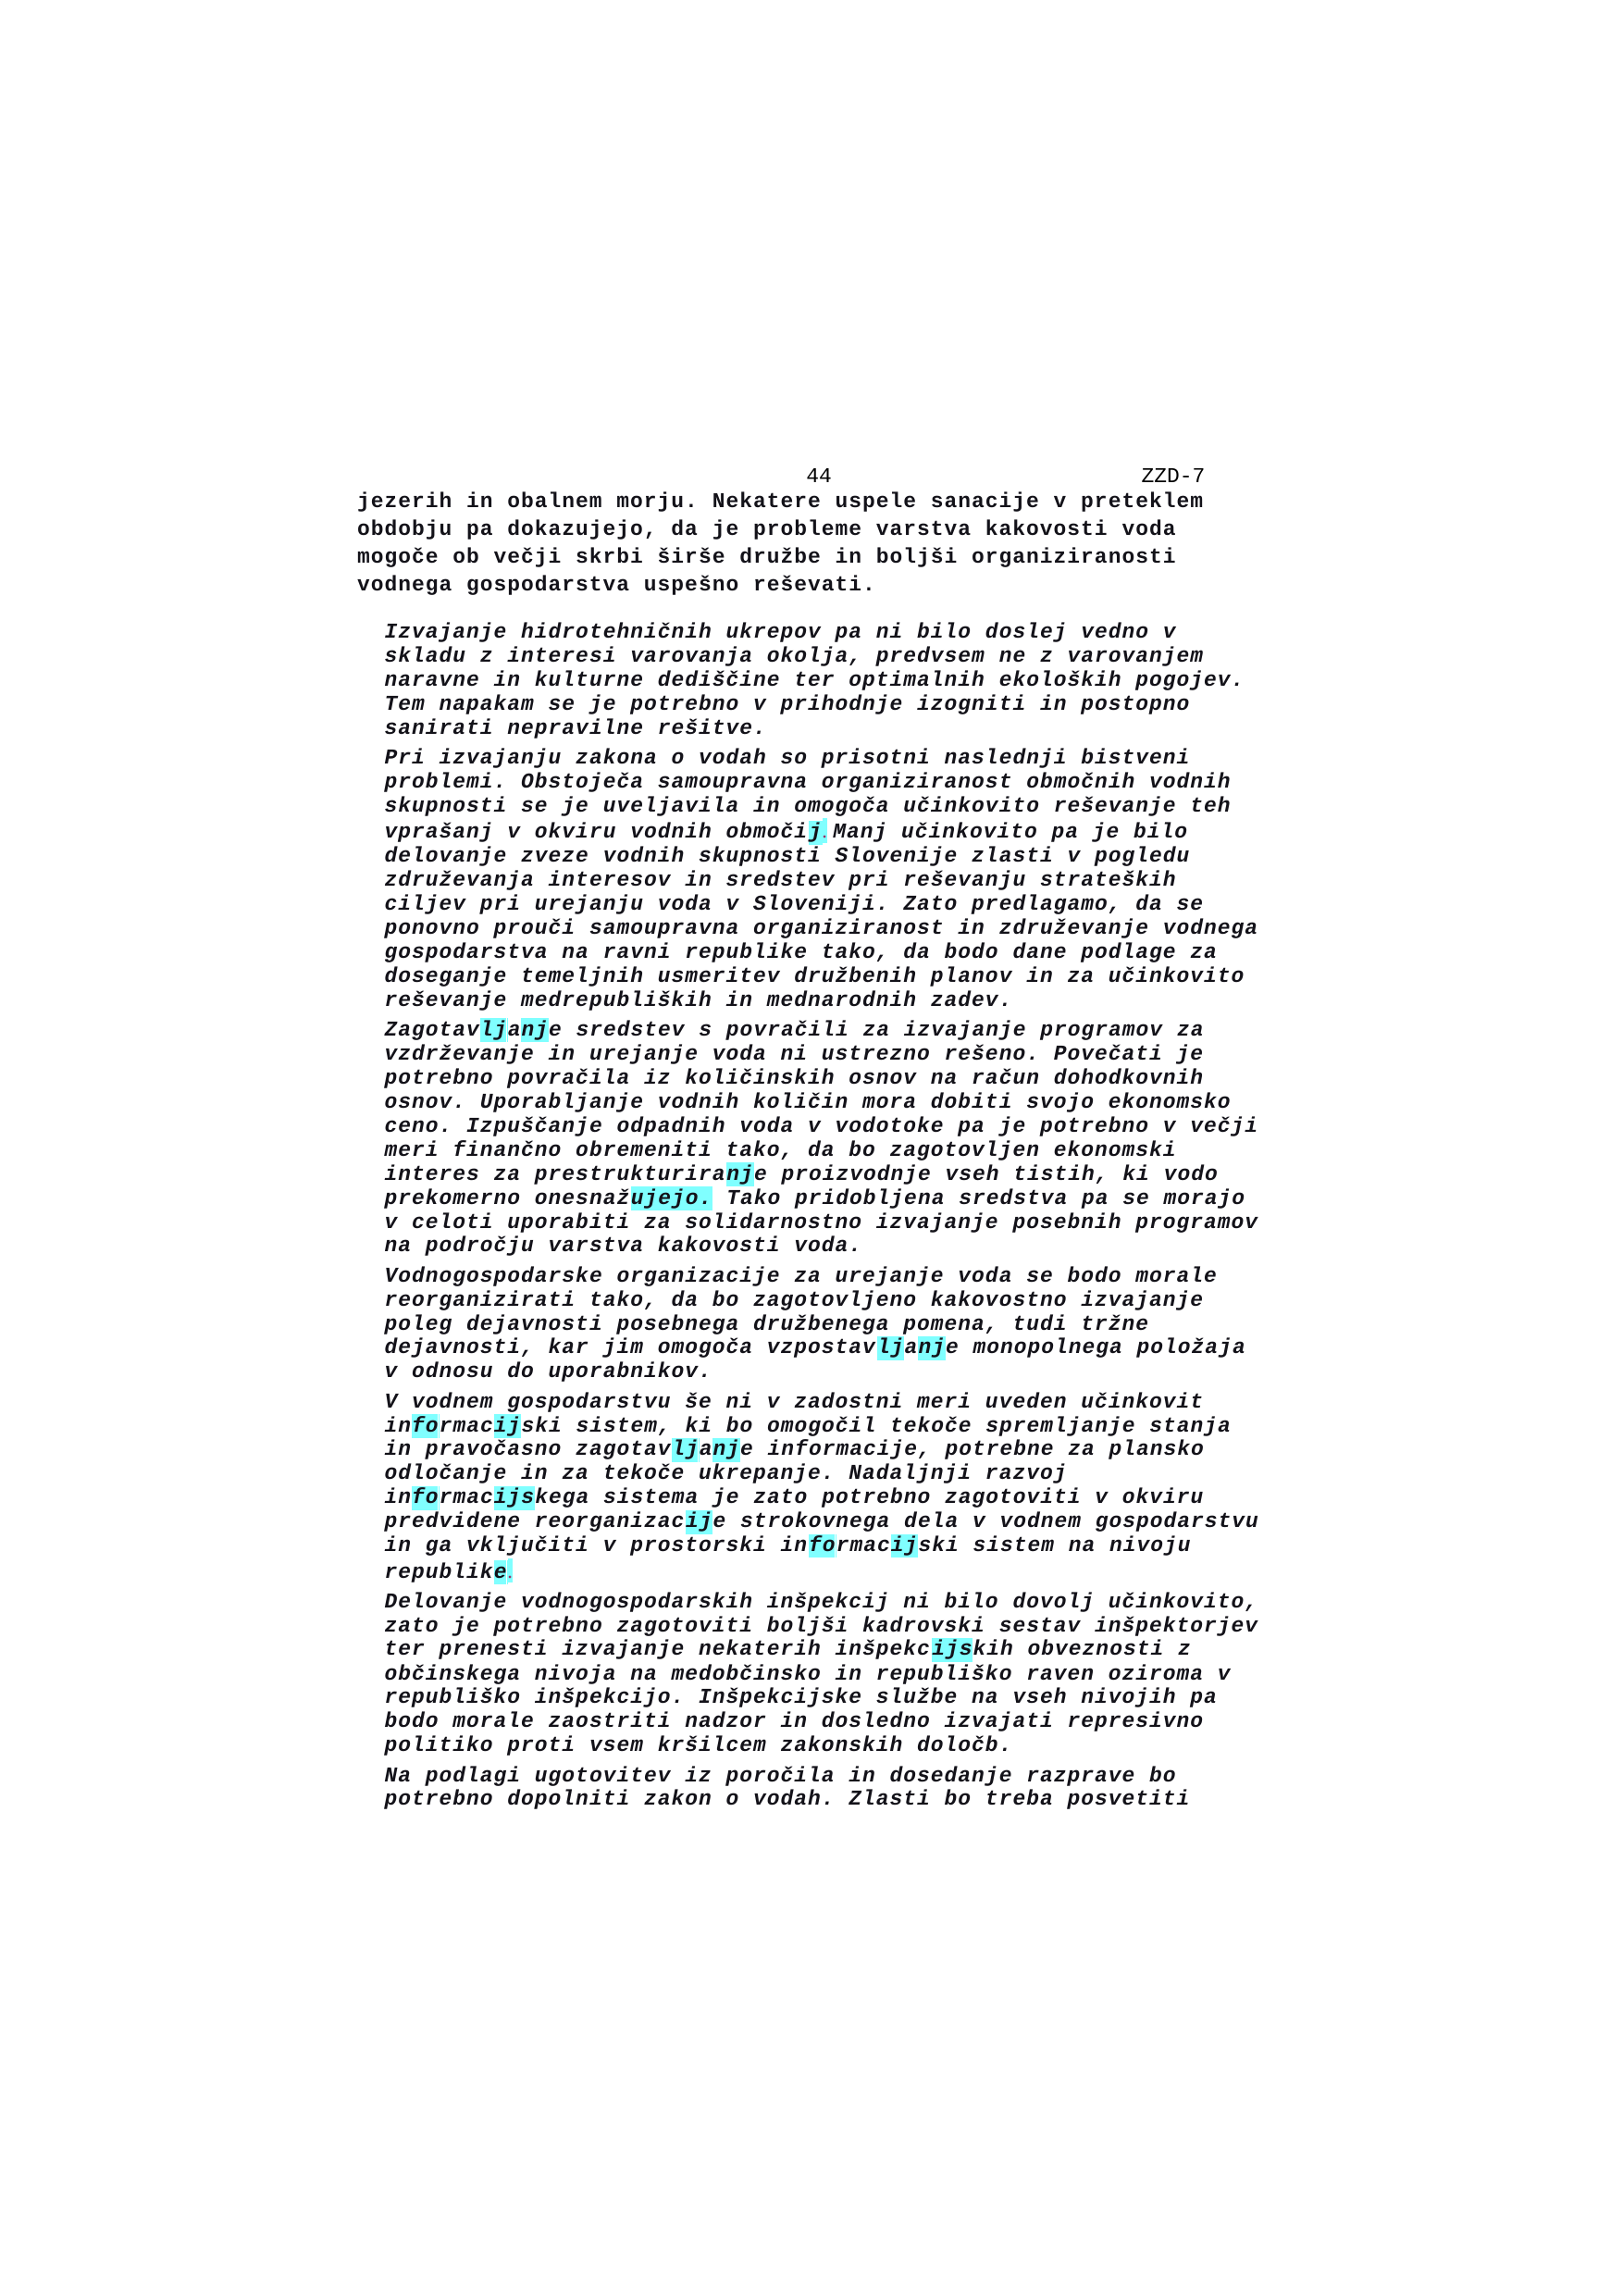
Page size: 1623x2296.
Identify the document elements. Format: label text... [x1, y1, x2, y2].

text Delovanje vodnogospodarskih inšpekcij ni bilo dovolj učinkovito, zato je potrebno zagotoviti boljši kadrovski sestav inšpektorjev ter prenesti izvajanje nekaterih inšpekcijskih obveznosti z občinskega nivoja na medobčinsko in republiško raven oziroma v republiško inšpekcijo. Inšpekcijske službe na vseh nivojih pa bodo morale zaostriti nadzor in dosledno izvajati represivno politiko proti vsem kršilcem zakonskih določb. [384, 1590, 1269, 1757]
text Vodnogospodarske organizacije za urejanje voda se bodo morale reorganizirati tako, da bo zagotovljeno kakovostno izvajanje poleg dejavnosti posebnega družbenega pomena, tudi tržne dejavnosti, kar jim omogoča vzpostavljanje monopolnega položaja v odnosu do uporabnikov. [384, 1264, 1269, 1384]
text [384, 1764, 1269, 1812]
text Izvajanje hidrotehničnih ukrepov pa ni bilo doslej vedno v skladu z interesi varovanja okolja, predvsem ne z varovanjem naravne in kulturne dediščine ter optimalnih ekoloških pogojev. Tem napakam se je potrebno v prihodnje izogniti in postopno sanirati nepravilne rešitve. [384, 621, 1269, 740]
text Zagotavljanje sredstev s povračili za izvajanje programov za vzdrževanje in urejanje voda ni ustrezno rešeno. Povečati je potrebno povračila iz količinskih osnov na račun dohodkovnih osnov. Uporabljanje vodnih količin mora dobiti svojo ekonomsko ceno. Izpuščanje odpadnih voda v vodotoke pa je potrebno v večji meri finančno obremeniti tako, da bo zagotovljen ekonomski interes za prestrukturiranje proizvodnje vseh tistih, ki vodo prekomerno onesnažujejo. Tako pridobljena sredstva pa se morajo v celoti uporabiti za solidarnostno izvajanje posebnih programov na področju varstva kakovosti voda. [384, 1018, 1269, 1259]
text Pri izvajanju zakona o vodah so prisotni naslednji bistveni problemi. Obstoječa samoupravna organiziranost območnih vodnih skupnosti se je uveljavila in omogoča učinkovito reševanje teh vprašanj v okviru vodnih območij. Manj učinkovito pa je bilo delovanje zveze vodnih skupnosti Slovenije zlasti v pogledu združevanja interesov in sredstev pri reševanju strateških ciljev pri urejanju voda v Sloveniji. Zato predlagamo, da se ponovno prouči samoupravna organiziranost in združevanje vodnega gospodarstva na ravni republike tako, da bodo dane podlage za doseganje temeljnih usmeritev družbenih planov in za učinkovito reševanje medrepubliških in mednarodnih zadev. [384, 747, 1269, 1012]
text V vodnem gospodarstvu še ni v zadostni meri uveden učinkovit informacijski sistem, ki bo omogočil tekoče spremljanje stanja in pravočasno zagotavljanje informacije, potrebne za plansko odločanje in za tekoče ukrepanje. Nadaljnji razvoj informacijskega sistema je zato potrebno zagotoviti v okviru predvidene reorganizacije strokovnega dela v vodnem gospodarstvu in ga vključiti v prostorski informacijski sistem na nivoju republike. [384, 1390, 1269, 1584]
text Posebno skrb bo potrebno posvetiti varstvu kakovosti voda zaradi tega, ker ugotavljamo nadaljnje postopno poslabševanje kakovosti voda, predvsem na zgornjih delih vodnih tokov,jezerih in obalnem morju. Nekatere uspele sanacije v preteklem obdobju pa dokazujejo, da je probleme varstva kakovosti voda mogoče ob večji skrbi širše družbe in boljši organiziranosti vodnega gospodarstva uspešno reševati. [357, 490, 1269, 597]
